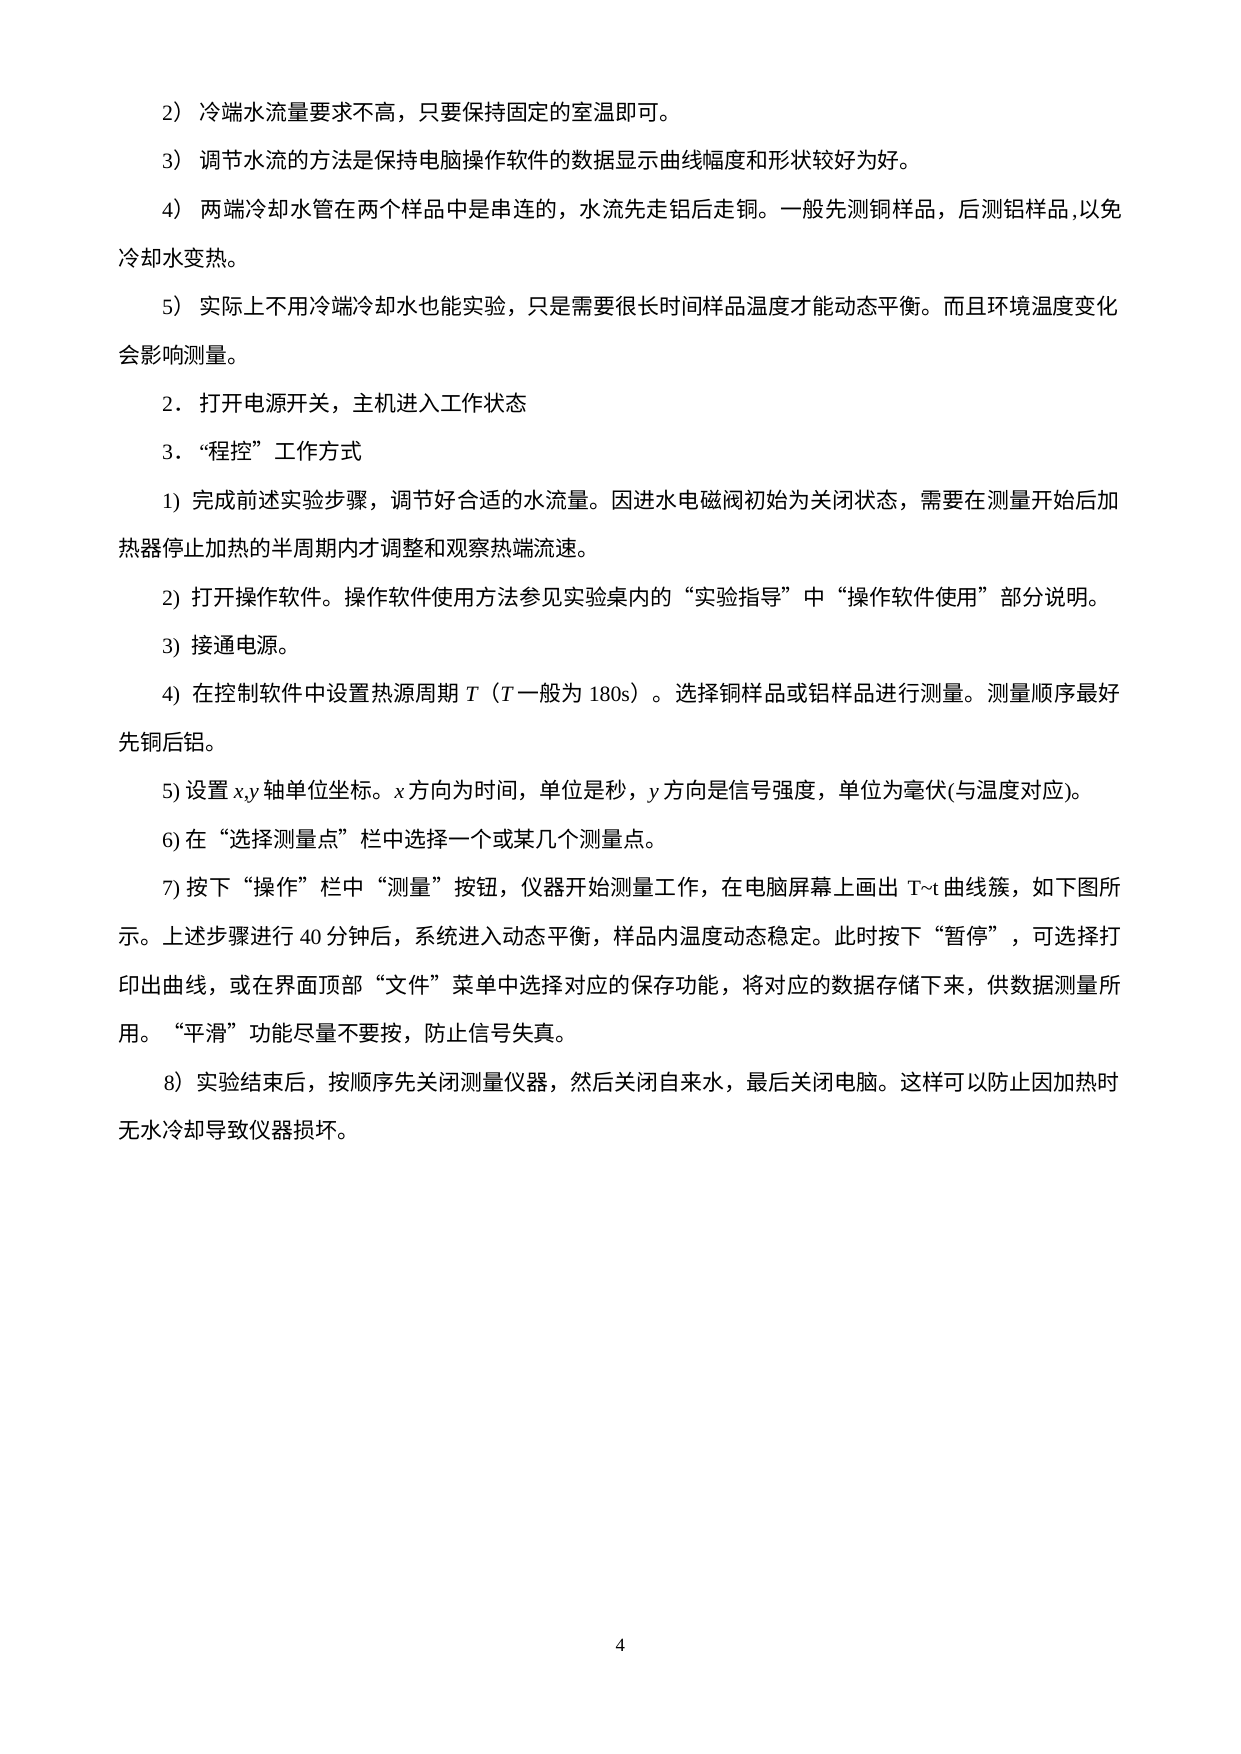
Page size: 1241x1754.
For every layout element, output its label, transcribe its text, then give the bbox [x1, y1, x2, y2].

text 3） 调节水流的方法是保持电脑操作软件的数据显示曲线幅度和形状较好为好。 [118, 143, 1122, 176]
text 3) 接通电源。 [140, 628, 1122, 660]
text 2) 打开操作软件。操作软件使用方法参见实验桌内的“实验指导”中“操作软件使用”部分说明。 [118, 579, 1122, 612]
text 4） 两端冷却水管在两个样品中是串连的，水流先走铝后走铜。一般先测铜样品，后测铝样品,以免冷却水变热。 [118, 191, 1122, 273]
text 5） 实际上不用冷端冷却水也能实验，只是需要很长时间样品温度才能动态平衡。而且环境温度变化会影响测量。 [118, 288, 1122, 370]
list “程控”工作方式 [162, 434, 1122, 466]
text 1) 完成前述实验步骤，调节好合适的水流量。因进水电磁阀初始为关闭状态，需要在测量开始后加热器停止加热的半周期内才调整和观察热端流速。 [118, 482, 1122, 563]
text 7) 按下“操作”栏中“测量”按钮，仪器开始测量工作，在电脑屏幕上画出T~t曲线簇，如下图所示。上述步骤进行40分钟后，系统进入动态平衡，样品内温度动态稳定。此时按下“暂停”，可选择打印出曲线，或在界面顶部“文件”菜单中选择对应的保存功能，将对应的数据存储下来，供数据测量所用。“平滑”功能尽量不要按，防止信号失真。 [118, 870, 1122, 1048]
text 4) 在控制软件中设置热源周期T（T一般为180s）。选择铜样品或铝样品进行测量。测量顺序最好先铜后铝。 [118, 676, 1122, 757]
text 6) 在“选择测量点”栏中选择一个或某几个测量点。 [118, 821, 1122, 854]
list 打开电源开关，主机进入工作状态 [162, 386, 1122, 418]
text 5) 设置x,y轴单位坐标。x方向为时间，单位是秒，y方向是信号强度，单位为毫伏(与温度对应)。 [118, 773, 1122, 806]
text 8）实验结束后，按顺序先关闭测量仪器，然后关闭自来水，最后关闭电脑。这样可以防止因加热时无水冷却导致仪器损坏。 [118, 1064, 1122, 1146]
text 2） 冷端水流量要求不高，只要保持固定的室温即可。 [162, 95, 1122, 127]
